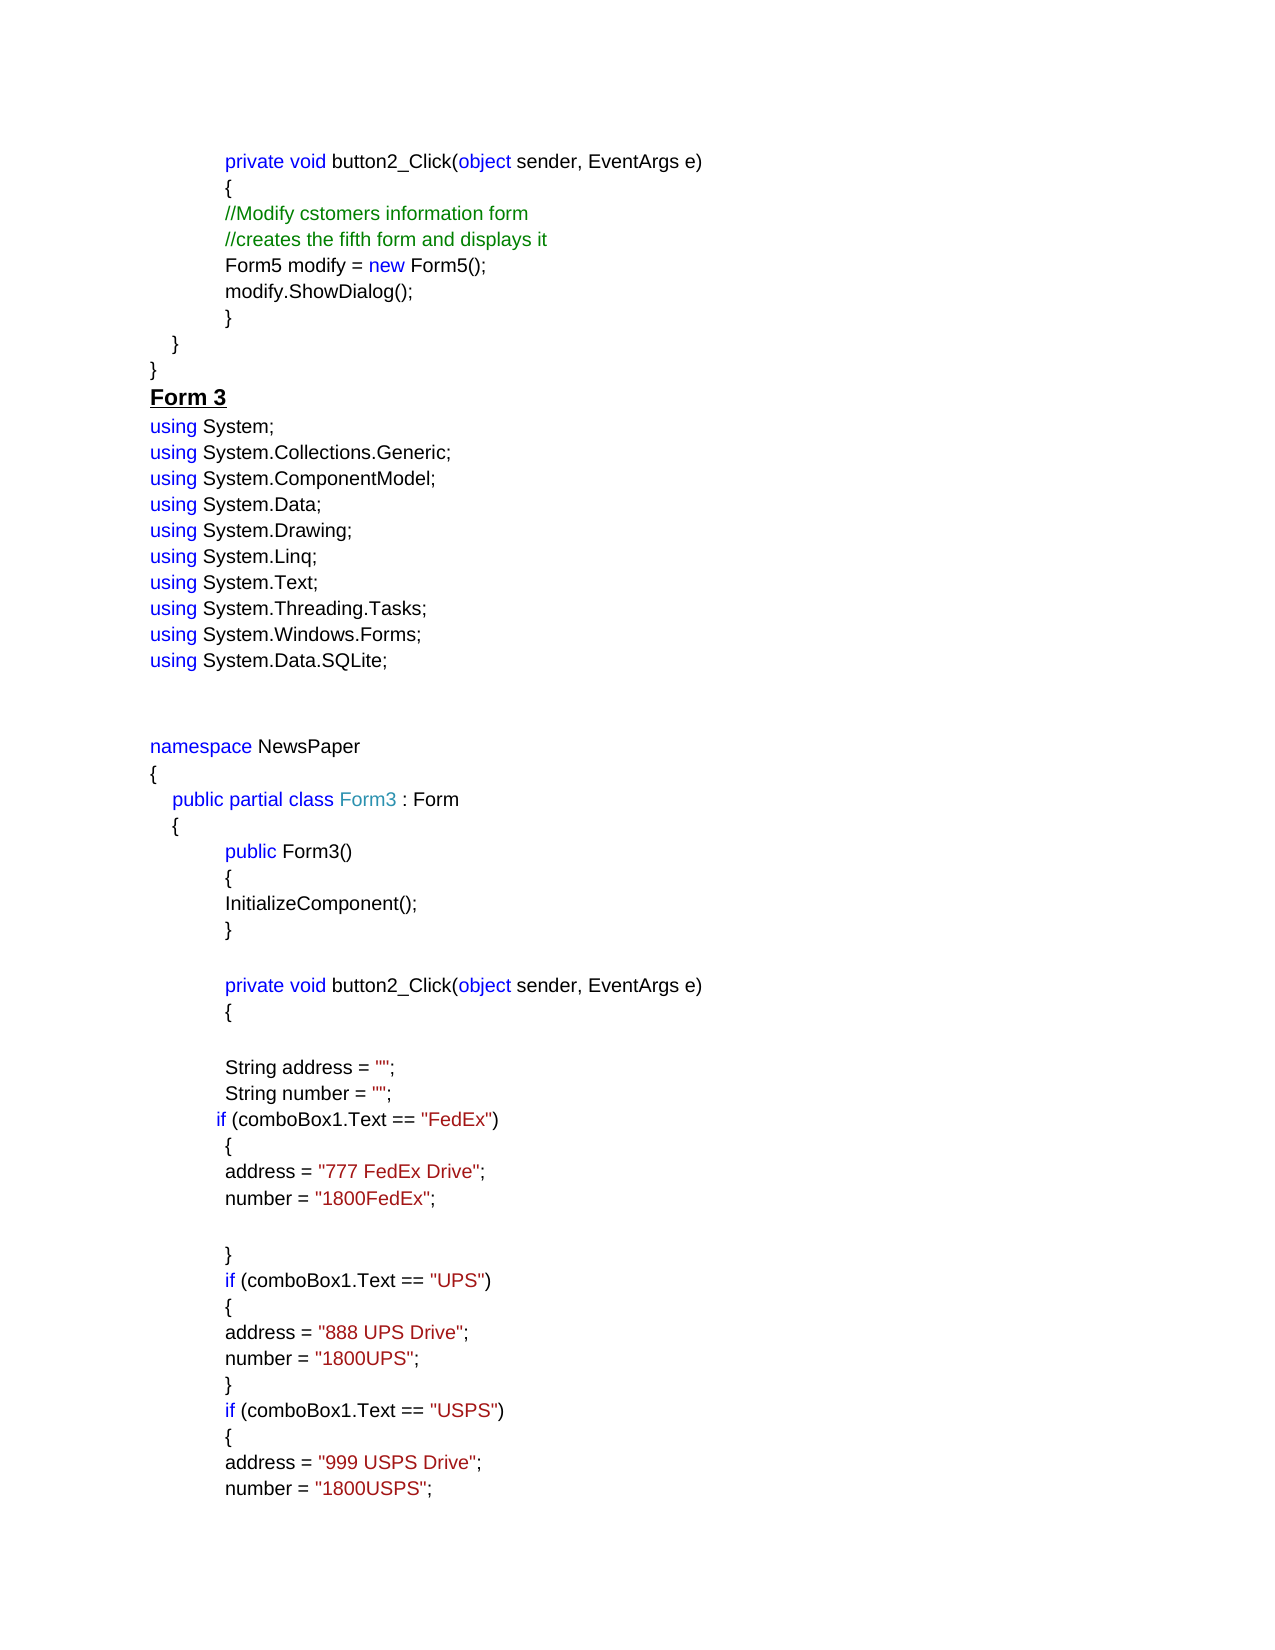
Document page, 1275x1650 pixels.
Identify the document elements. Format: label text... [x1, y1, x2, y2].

text address = "777 FedEx Drive"; [150, 1160, 1125, 1183]
text } [150, 306, 1125, 329]
text } [150, 332, 1125, 355]
text using System.Threading.Tasks; [150, 597, 1125, 619]
text public partial class Form3 : Form [150, 787, 1125, 810]
text String address = ""; [150, 1056, 1125, 1079]
text { [150, 1134, 1125, 1157]
text } [150, 358, 1125, 381]
text address = "888 UPS Drive"; [150, 1321, 1125, 1343]
text using System.Collections.Generic; [150, 441, 1125, 463]
text if (comboBox1.Text == "FedEx") [150, 1108, 1125, 1131]
text using System.Windows.Forms; [150, 623, 1125, 646]
text number = "1800USPS"; [150, 1477, 1125, 1500]
text using System.Linq; [150, 545, 1125, 567]
text number = "1800UPS"; [150, 1347, 1125, 1369]
text //Modify cstomers information form [150, 202, 1125, 225]
text } [150, 918, 1125, 940]
text number = "1800FedEx"; [150, 1186, 1125, 1209]
text using System.Drawing; [150, 519, 1125, 541]
text { [150, 1295, 1125, 1317]
text using System.Text; [150, 571, 1125, 593]
text String number = ""; [150, 1082, 1125, 1105]
text Form 3 [150, 384, 1125, 411]
text using System.Data.SQLite; [150, 649, 1125, 672]
text { [150, 866, 1125, 888]
text public Form3() [150, 839, 1125, 862]
text private void button2_Click(object sender, EventArgs e) [150, 974, 1125, 997]
text if (comboBox1.Text == "UPS") [150, 1269, 1125, 1291]
text namespace NewsPaper [150, 735, 1125, 758]
text } [150, 1243, 1125, 1265]
text using System.Data; [150, 493, 1125, 515]
text { [150, 176, 1125, 199]
text //creates the fifth form and displays it [150, 228, 1125, 251]
text { [150, 761, 1125, 784]
text if (comboBox1.Text == "USPS") [150, 1399, 1125, 1422]
text using System.ComponentModel; [150, 467, 1125, 489]
text { [150, 813, 1125, 836]
text using System; [150, 414, 1125, 437]
text modify.ShowDialog(); [150, 280, 1125, 303]
text private void button2_Click(object sender, EventArgs e) [150, 150, 1125, 173]
text } [150, 1373, 1125, 1396]
text Form5 modify = new Form5(); [150, 254, 1125, 277]
text { [150, 1000, 1125, 1023]
text InitializeComponent(); [150, 892, 1125, 914]
text address = "999 USPS Drive"; [150, 1451, 1125, 1474]
text { [150, 1425, 1125, 1448]
